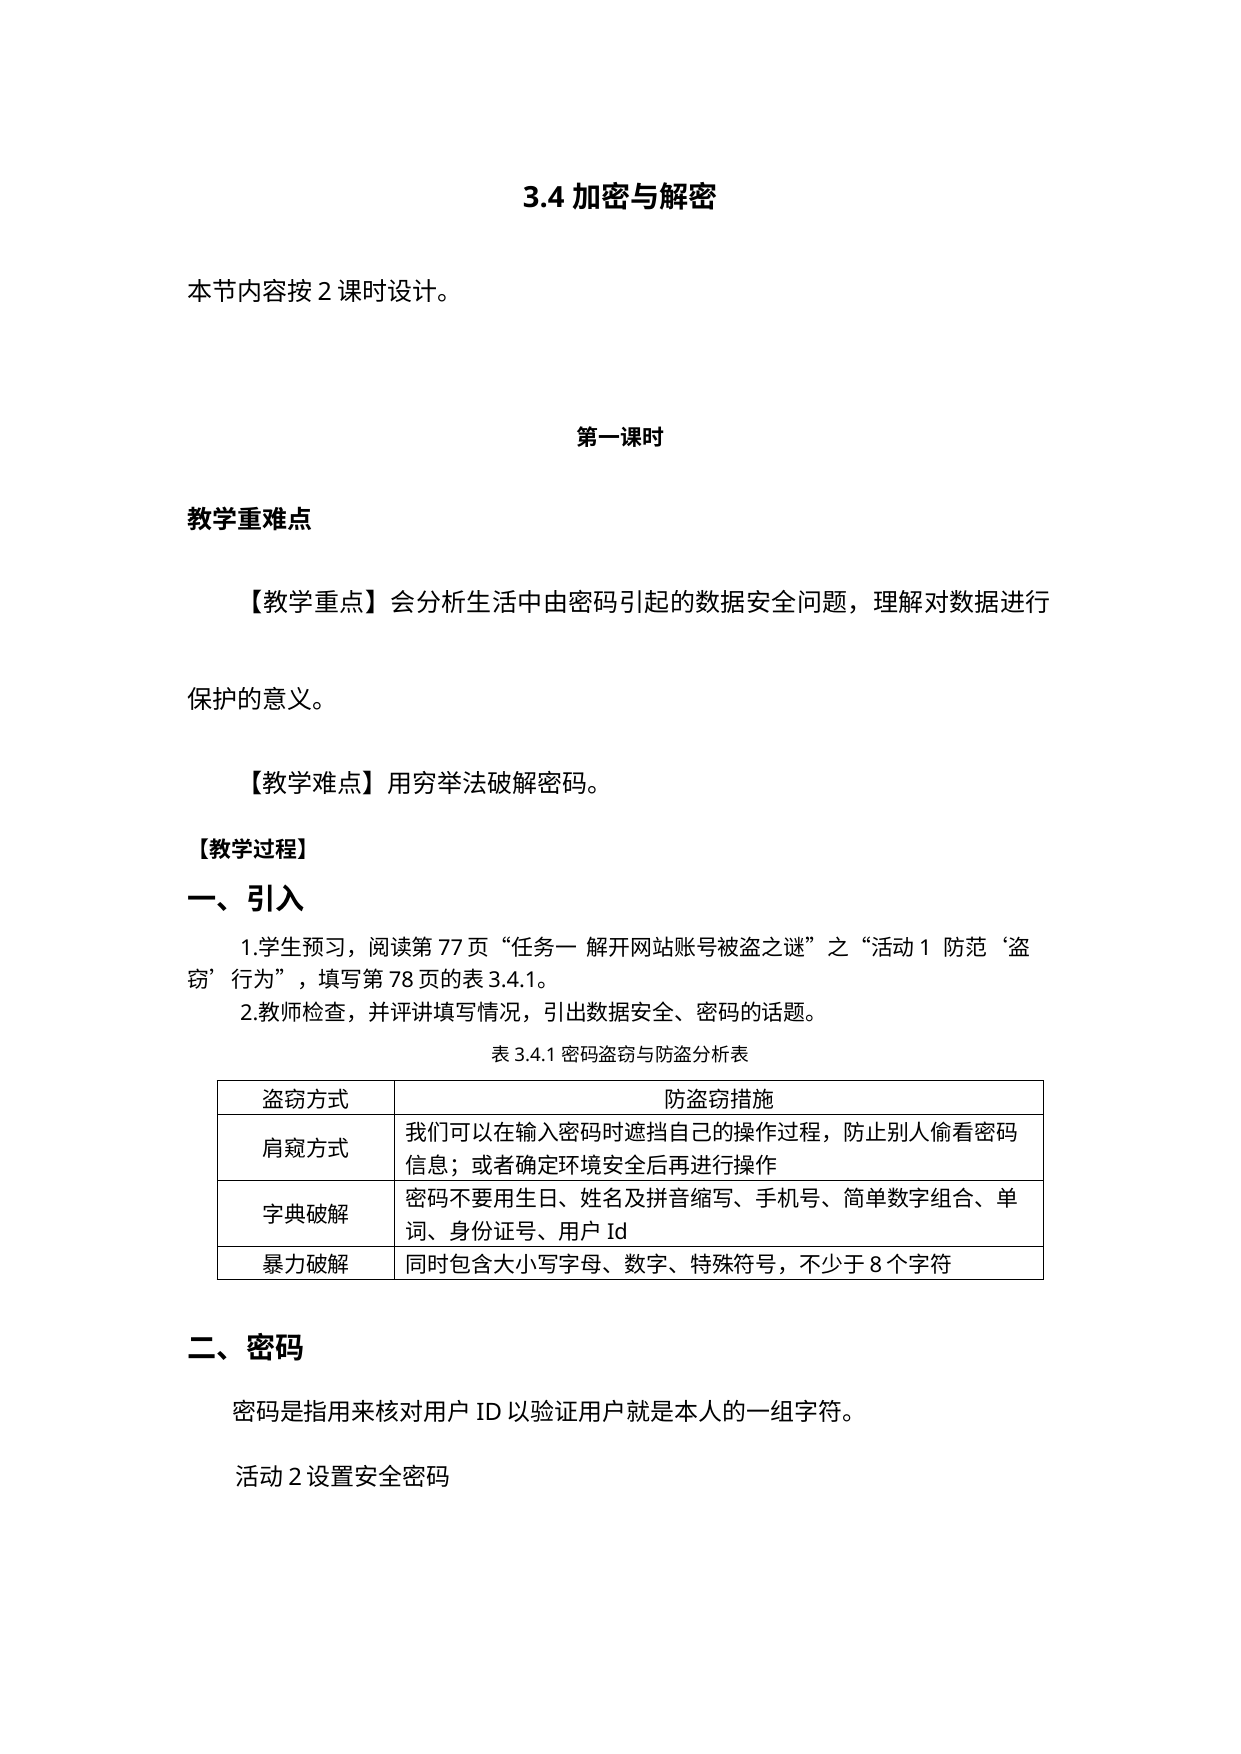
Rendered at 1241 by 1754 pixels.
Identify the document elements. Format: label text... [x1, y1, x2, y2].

text 一、引入 [187, 864, 1053, 929]
table_cell 密码不要用生日、姓名及拼音缩写、手机号、简单数字组合、单词、身份证号、用户Id [395, 1181, 1043, 1246]
text 第一课时 [187, 420, 1053, 452]
table_cell 同时包含大小写字母、数字、特殊符号，不少于8个字符 [395, 1247, 1043, 1279]
table_cell 暴力破解 [218, 1247, 394, 1279]
table_cell 肩窥方式 [218, 1115, 394, 1180]
text 二、密码 [187, 1313, 1053, 1378]
table_cell 我们可以在输入密码时遮挡自己的操作过程，防止别人偷看密码信息；或者确定环境安全后再进行操作 [395, 1115, 1043, 1180]
text 表3.4.1 密码盗窃与防盗分析表 [187, 1037, 1053, 1070]
table_header 盗窃方式 [218, 1081, 394, 1114]
text 密码是指用来核对用户ID以验证用户就是本人的一组字符。 [187, 1378, 1053, 1443]
text 1.学生预习，阅读第77页“任务一 解开网站账号被盗之谜”之“活动1 防范‘盗窃’行为”，填写第78页的表3.4.1。 [187, 929, 1053, 994]
table_header 防盗窃措施 [395, 1081, 1043, 1114]
text 2.教师检查，并评讲填写情况，引出数据安全、密码的话题。 [187, 994, 1053, 1027]
table_cell 字典破解 [218, 1181, 394, 1246]
text 本节内容按2课时设计。 [187, 257, 1053, 322]
text 【教学过程】 [187, 832, 1053, 864]
text 【教学重点】会分析生活中由密码引起的数据安全问题，理解对数据进行保护的意义。 [187, 568, 1053, 731]
text 活动2设置安全密码 [187, 1443, 1053, 1508]
text 【教学难点】用穷举法破解密码。 [187, 749, 1053, 814]
subtitle 3.4 加密与解密 [187, 162, 1053, 227]
text 教学重难点 [187, 485, 1053, 550]
